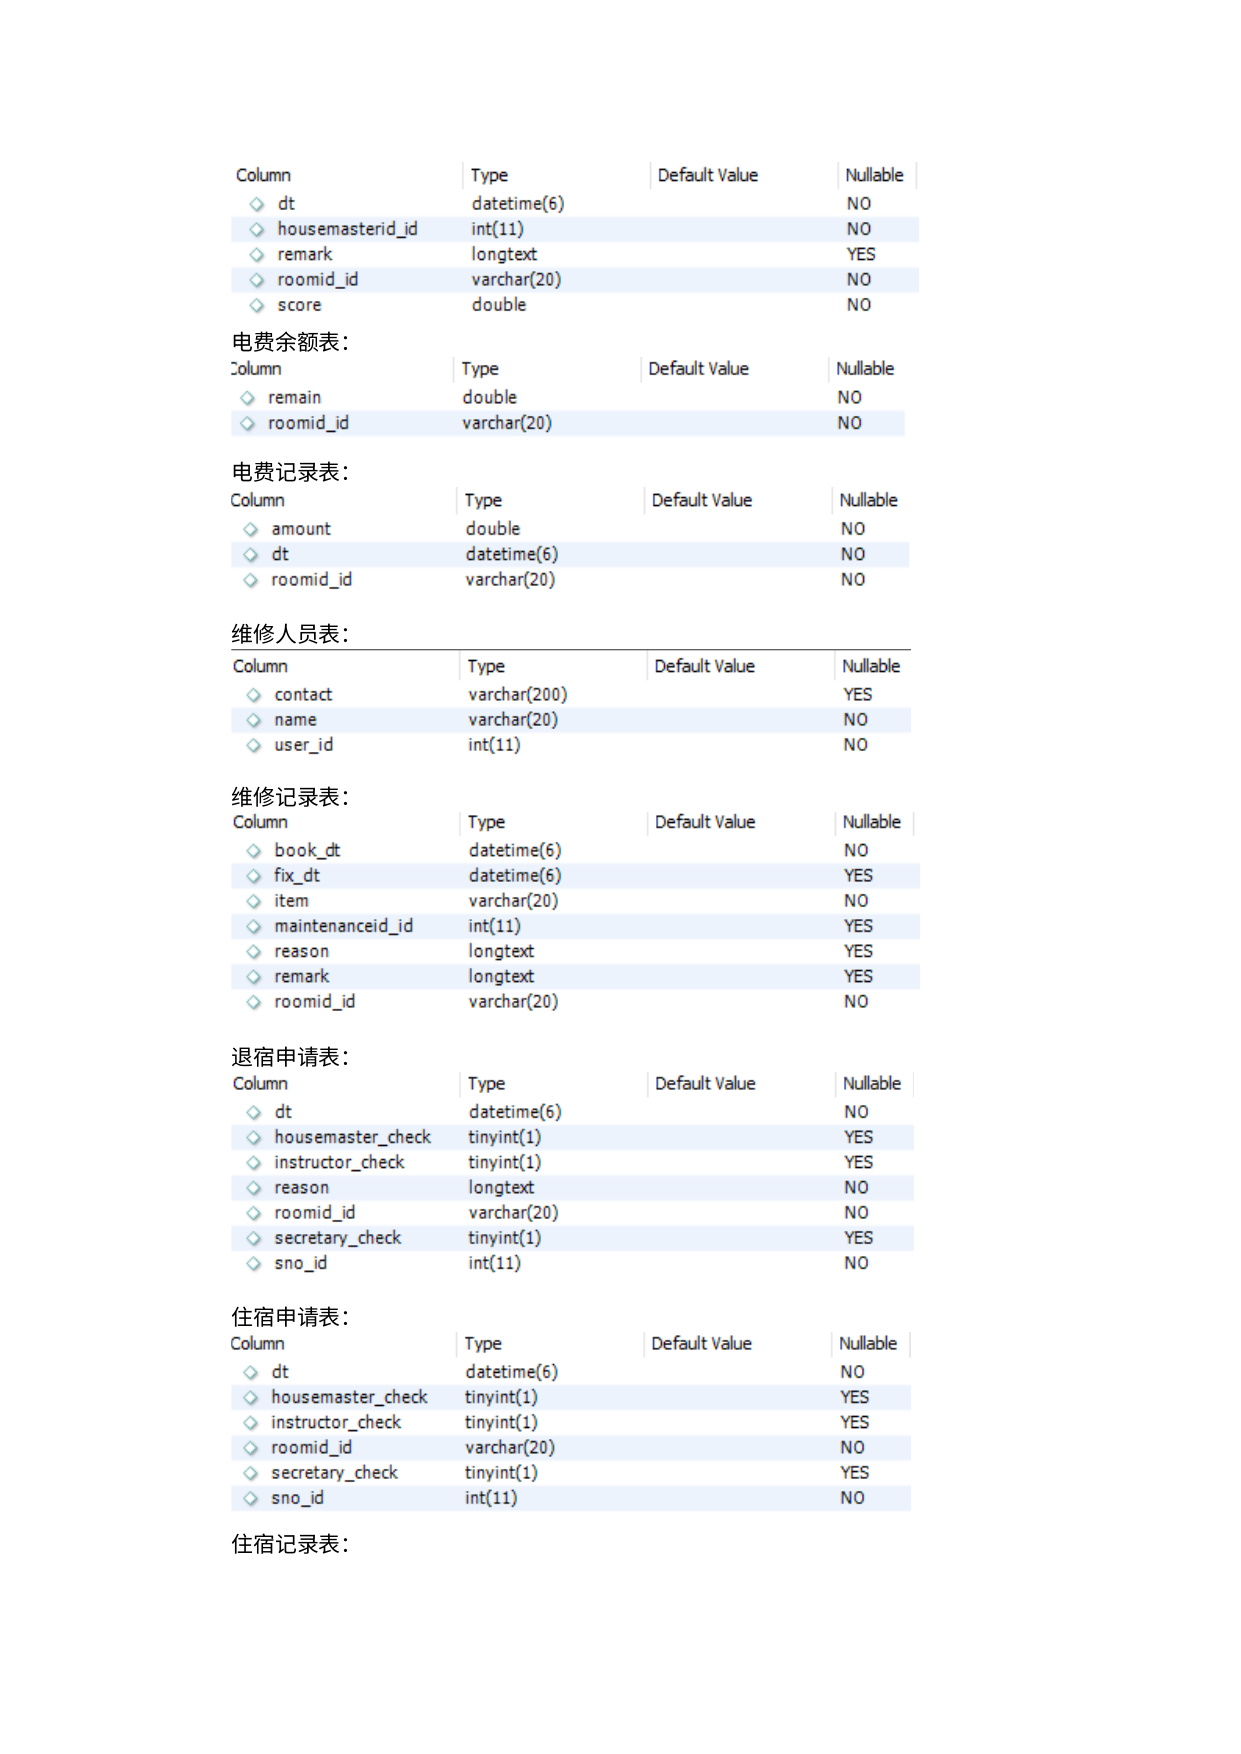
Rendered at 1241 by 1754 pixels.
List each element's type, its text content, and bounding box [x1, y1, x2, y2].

picture [231, 812, 921, 1022]
picture [231, 487, 910, 597]
picture [231, 357, 905, 450]
text 住宿申请表： [187, 1299, 1053, 1332]
text 电费记录表： [187, 454, 1053, 487]
text 维修人员表： [187, 617, 1053, 649]
picture [231, 1332, 911, 1523]
picture [231, 1072, 914, 1285]
text 电费余额表： [187, 324, 1053, 357]
text 维修记录表： [187, 779, 1053, 812]
text 住宿记录表： [187, 1527, 1053, 1559]
picture [231, 649, 911, 762]
text 退宿申请表： [187, 1039, 1053, 1072]
picture [231, 162, 919, 319]
